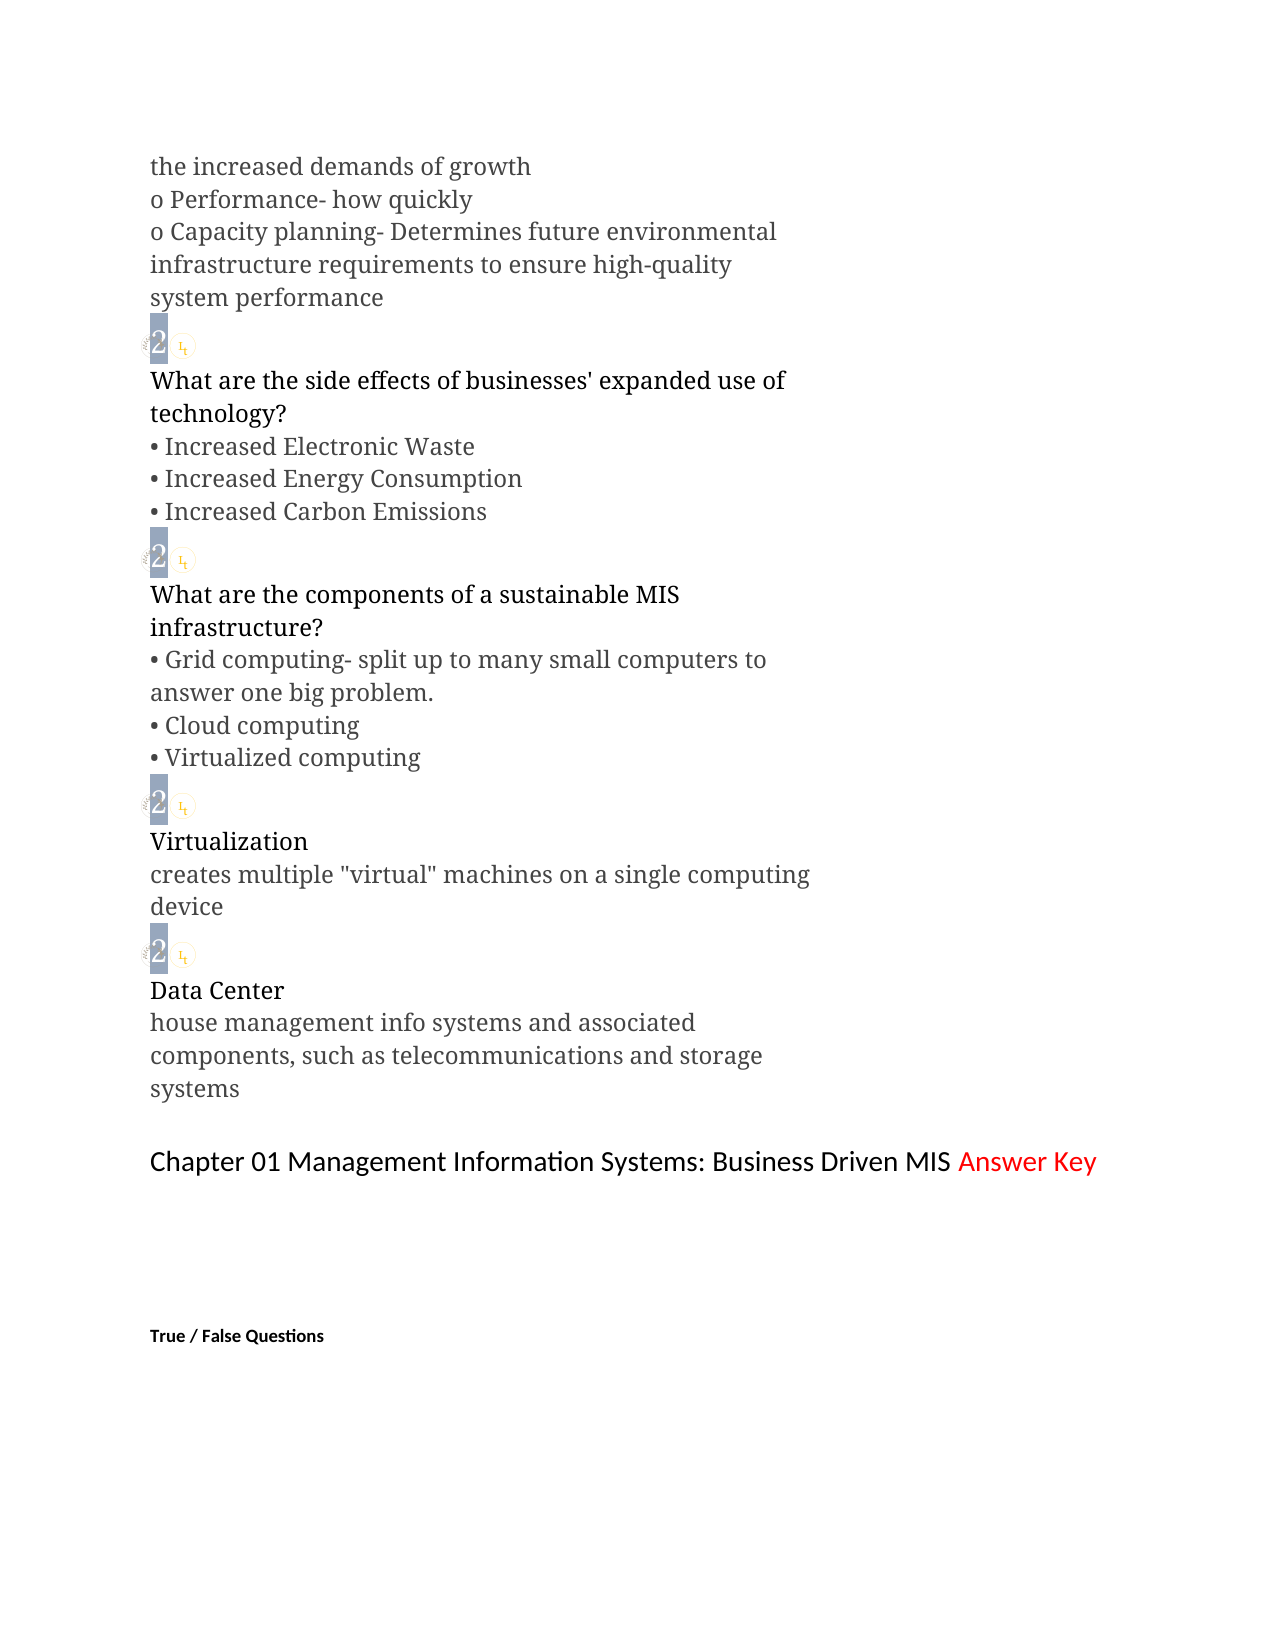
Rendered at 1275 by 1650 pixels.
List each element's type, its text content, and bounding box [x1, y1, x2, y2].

text What are the components of a sustainable MIS infrastructure? [150, 578, 818, 643]
text  [168, 774, 1125, 825]
text True / False Questions [150, 1300, 1125, 1372]
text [150, 150, 818, 313]
text Data Center [150, 974, 818, 1006]
text creates multiple "virtual" machines on a single computing device [150, 857, 818, 923]
text  [168, 923, 1125, 974]
text  [168, 313, 1125, 364]
text  [168, 527, 1125, 578]
text • Grid computing- split up to many small computers to answer one big problem. • Cloud computing • Virtualized computing [150, 643, 818, 774]
text Virtualization [150, 825, 818, 857]
text • Increased Electronic Waste • Increased Energy Consumption • Increased Carbon Emissions [150, 429, 818, 527]
text house management info systems and associated components, such as telecommunications and storage systems [150, 1006, 818, 1104]
text Chapter 01 Management Information Systems: Business Driven MIS Answer Key [150, 1143, 1125, 1217]
text What are the side effects of businesses' expanded use of technology? [150, 364, 818, 429]
